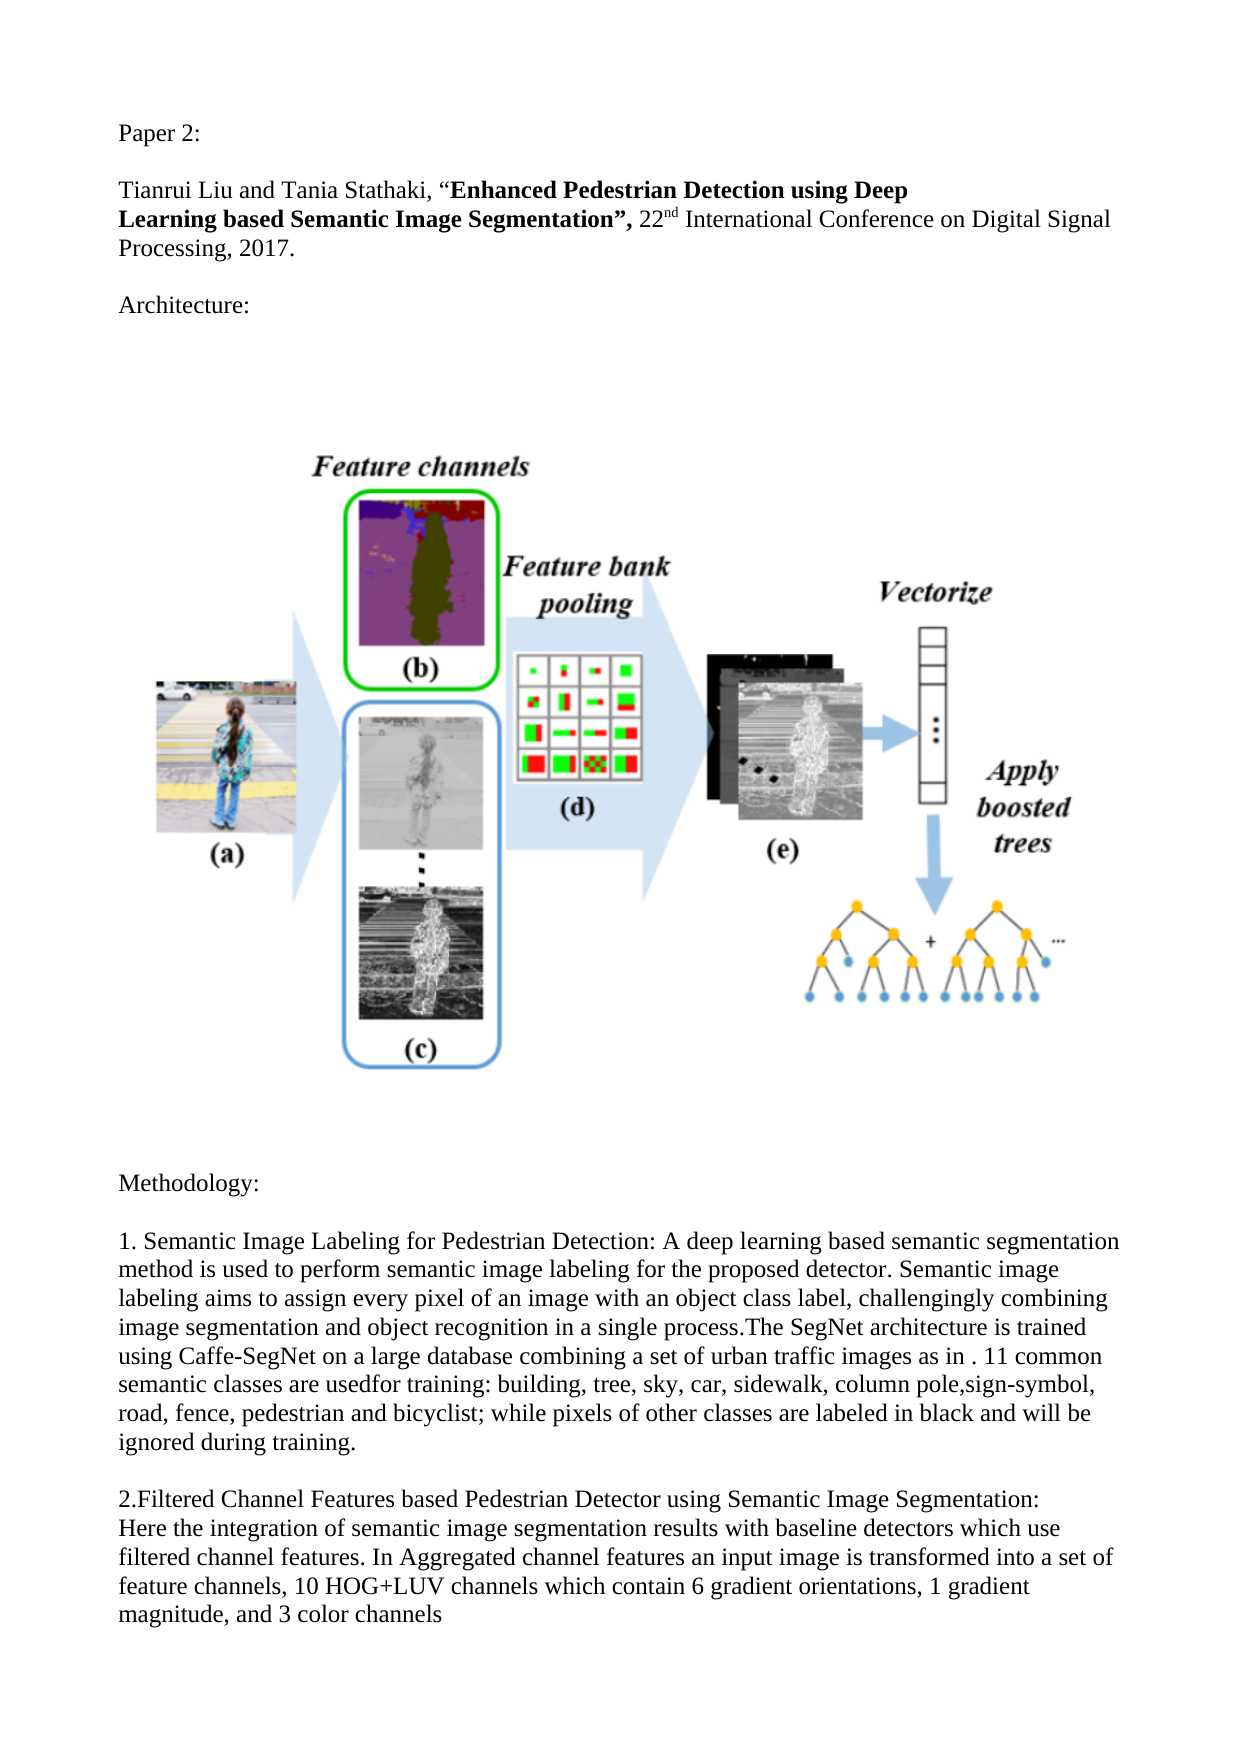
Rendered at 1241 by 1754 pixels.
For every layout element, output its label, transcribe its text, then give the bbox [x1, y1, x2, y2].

picture [118, 348, 1123, 1111]
text Learning based Semantic Image Segmentation”, 22nd International Conference on Digital Signal Processing, 2017. [118, 204, 1122, 262]
text magnitude, and 3 color channels [118, 1599, 1122, 1628]
text Methodology: [118, 1168, 1122, 1197]
text 2.Filtered Channel Features based Pedestrian Detector using Semantic Image Segmentation: [118, 1484, 1122, 1513]
text Here the integration of semantic image segmentation results with baseline detectors which use filtered channel features. In Aggregated channel features an input image is transformed into a set of feature channels, 10 HOG+LUV channels which contain 6 gradient orientations, 1 gradient [118, 1513, 1122, 1599]
text method is used to perform semantic image labeling for the proposed detector. Semantic image labeling aims to assign every pixel of an image with an object class label, challengingly combining image segmentation and object recognition in a single process.The SegNet architecture is trained using Caffe-SegNet on a large database combining a set of urban traffic images as in . 11 common semantic classes are usedfor training: building, tree, sky, car, sidewalk, column pole,sign-symbol, road, fence, pedestrian and bicyclist; while pixels of other classes are labeled in black and will be ignored during training. [118, 1254, 1122, 1456]
text Tianrui Liu and Tania Stathaki, “Enhanced Pedestrian Detection using Deep [118, 176, 1122, 204]
text Architecture: [118, 291, 1122, 319]
text Paper 2: [118, 118, 1122, 147]
text 1. Semantic Image Labeling for Pedestrian Detection: A deep learning based semantic segmentation [118, 1226, 1122, 1254]
